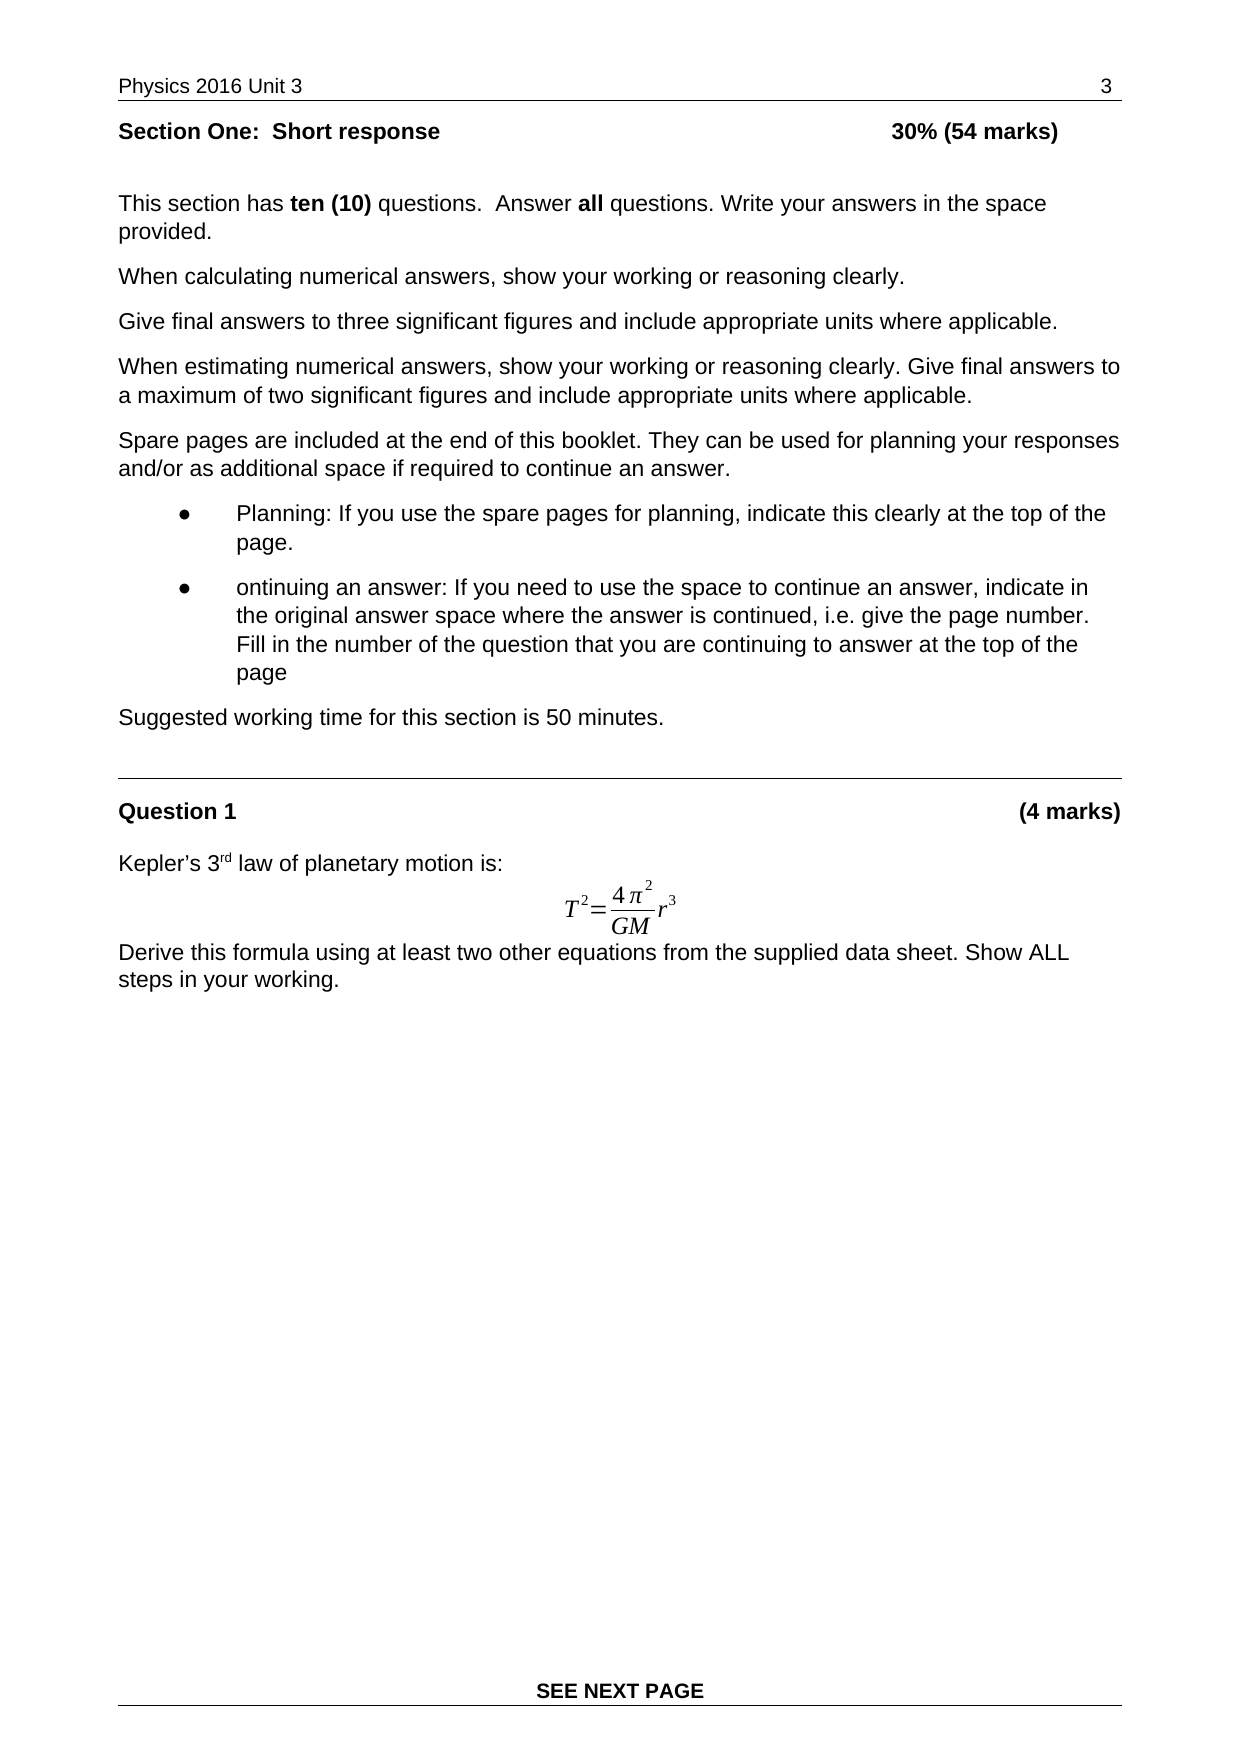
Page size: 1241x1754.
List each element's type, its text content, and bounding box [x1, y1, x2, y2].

text Spare pages are included at the end of this booklet. They can be used for planning your responses and/or as additional space if required to continue an answer. [118, 427, 1122, 482]
text Section One: Short response 30% (54 marks) [118, 118, 1122, 144]
text When calculating numerical answers, show your working or reasoning clearly. [118, 263, 1122, 289]
text Give final answers to three significant figures and include appropriate units where applicable. [118, 308, 1122, 334]
text ● Planning: If you use the spare pages for planning, indicate this clearly at the top of the page. [177, 500, 1122, 555]
text When estimating numerical answers, show your working or reasoning clearly. Give final answers to a maximum of two significant figures and include appropriate units where applicable. [118, 353, 1122, 408]
text Kepler’s 3rd law of planetary motion is: [118, 850, 1122, 877]
text ● ontinuing an answer: If you need to use the space to continue an answer, indicate in the original answer space where the answer is continued, i.e. give the page number. Fill in the number of the question that you are continuing to answer at the top of the page [177, 574, 1122, 686]
text Suggested working time for this section is 50 minutes. [118, 704, 1122, 731]
list (4 marks) [118, 798, 1122, 824]
text This section has ten (10) questions. Answer all questions. Write your answers in the space provided. [118, 189, 1122, 244]
text Derive this formula using at least two other equations from the supplied data sheet. Show ALL steps in your working. [118, 939, 1122, 992]
